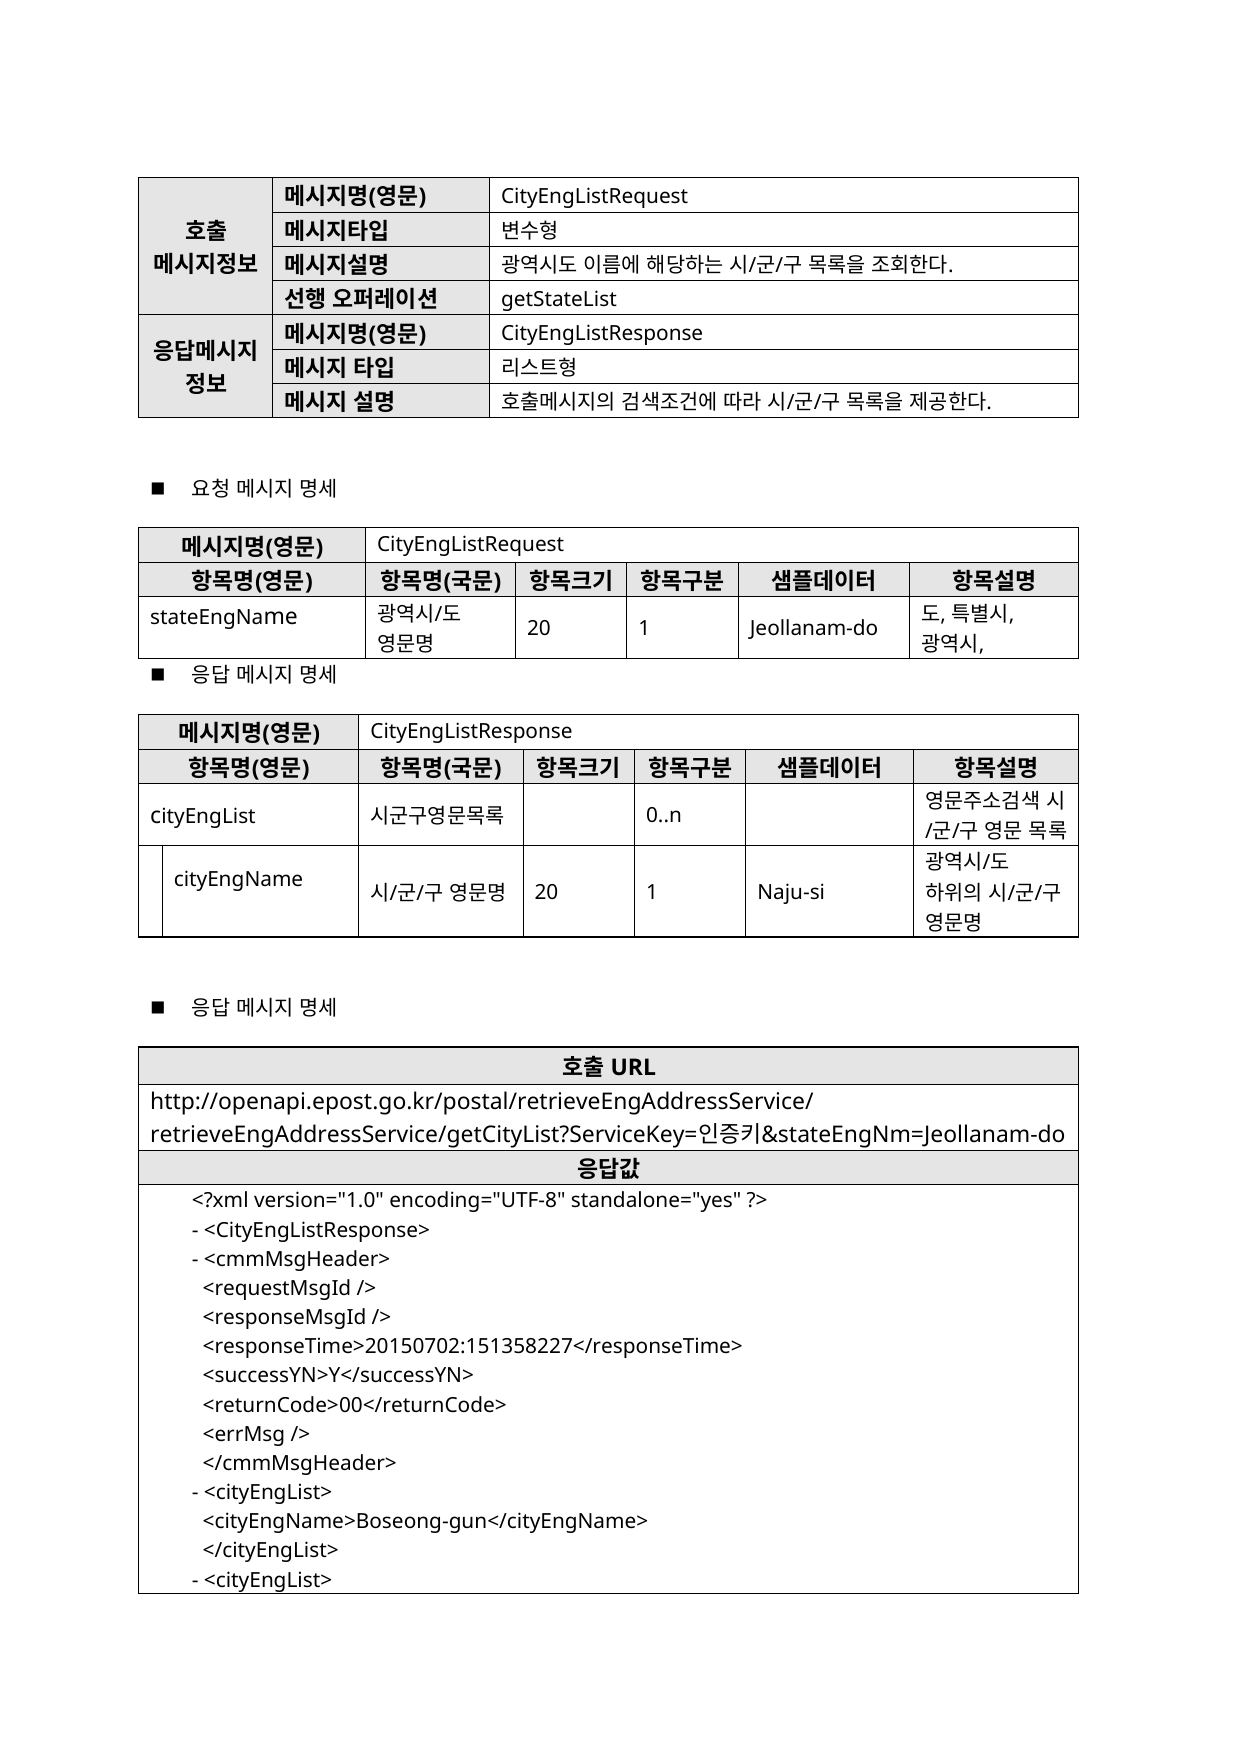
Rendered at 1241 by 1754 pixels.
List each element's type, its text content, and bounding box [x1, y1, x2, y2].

table_cell 20 [516, 597, 626, 658]
table_cell 광역시/도 영문명 [366, 597, 515, 658]
table_cell 응답메시지 정보 [139, 315, 272, 417]
table_cell 메시지타입 [273, 213, 489, 246]
table_cell 항목명(국문) [359, 750, 523, 783]
table_cell 변수형 [490, 213, 1078, 246]
table_cell 메시지 타입 [273, 350, 489, 383]
table_header CityEngListResponse [359, 715, 1078, 749]
table_cell 항목크기 [516, 563, 626, 596]
table_cell 샘플데이터 [739, 563, 909, 596]
table_cell 항목명(국문) [366, 563, 515, 596]
table_cell cityEngName [163, 846, 358, 936]
table_cell 메시지 설명 [273, 384, 489, 417]
list 응답 메시지 명세 [150, 991, 1090, 1021]
table_cell 시/군/구 영문명 [359, 846, 523, 936]
table_cell Naju-si [746, 846, 913, 936]
table_cell 시군구영문목록 [359, 784, 523, 844]
table_cell 항목설명 [914, 750, 1078, 783]
table_header 메시지명(영문) [139, 528, 365, 562]
table_cell 항목명(영문) [139, 563, 365, 596]
table_cell CityEngListResponse [490, 315, 1078, 349]
table_cell 1 [635, 846, 745, 936]
table_cell cityEngList [139, 784, 358, 844]
table_cell http://openapi.epost.go.kr/postal/retrieveEngAddressService/retrieveEngAddressService/getCityList?ServiceKey=인증키&stateEngNm=Jeollanam-do [139, 1085, 1078, 1149]
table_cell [139, 1185, 1078, 1593]
table_cell 응답값 [139, 1151, 1078, 1184]
table_cell 항목크기 [524, 750, 634, 783]
table_cell 항목명(영문) [139, 750, 358, 783]
table_cell 메시지설명 [273, 247, 489, 280]
table_cell 호출 메시지정보 [139, 178, 272, 314]
table_cell 메시지명(영문) [273, 178, 489, 212]
table_cell [746, 784, 913, 844]
table_header 메시지명(영문) [139, 715, 358, 749]
table_header CityEngListRequest [366, 528, 1078, 562]
table_cell 선행 오퍼레이션 [273, 281, 489, 314]
table_cell [139, 846, 162, 936]
table_header 호출 URL [139, 1048, 1078, 1084]
table_cell CityEngListRequest [490, 178, 1078, 212]
table_cell 1 [627, 597, 738, 658]
table_cell 광역시도 이름에 해당하는 시/군/구 목록을 조회한다. [490, 247, 1078, 280]
table_cell [524, 784, 634, 844]
table_cell stateEngName [139, 597, 365, 658]
table_cell 광역시/도 하위의 시/군/구 영문명 [914, 846, 1078, 936]
list 요청 메시지 명세 [150, 472, 1090, 502]
table_cell 도, 특별시, 광역시, [910, 597, 1078, 658]
table_cell 영문주소검색 시/군/구 영문 목록 [914, 784, 1078, 844]
table_cell 20 [524, 846, 634, 936]
table_cell 항목구분 [627, 563, 738, 596]
table_cell 0..n [635, 784, 745, 844]
table_cell getStateList [490, 281, 1078, 314]
table_cell 샘플데이터 [746, 750, 913, 783]
table_cell 메시지명(영문) [273, 315, 489, 349]
table_cell 호출메시지의 검색조건에 따라 시/군/구 목록을 제공한다. [490, 384, 1078, 417]
table_cell 항목설명 [910, 563, 1078, 596]
list 응답 메시지 명세 [150, 659, 1090, 689]
table_cell 리스트형 [490, 350, 1078, 383]
table_cell Jeollanam-do [739, 597, 909, 658]
table_cell 항목구분 [635, 750, 745, 783]
